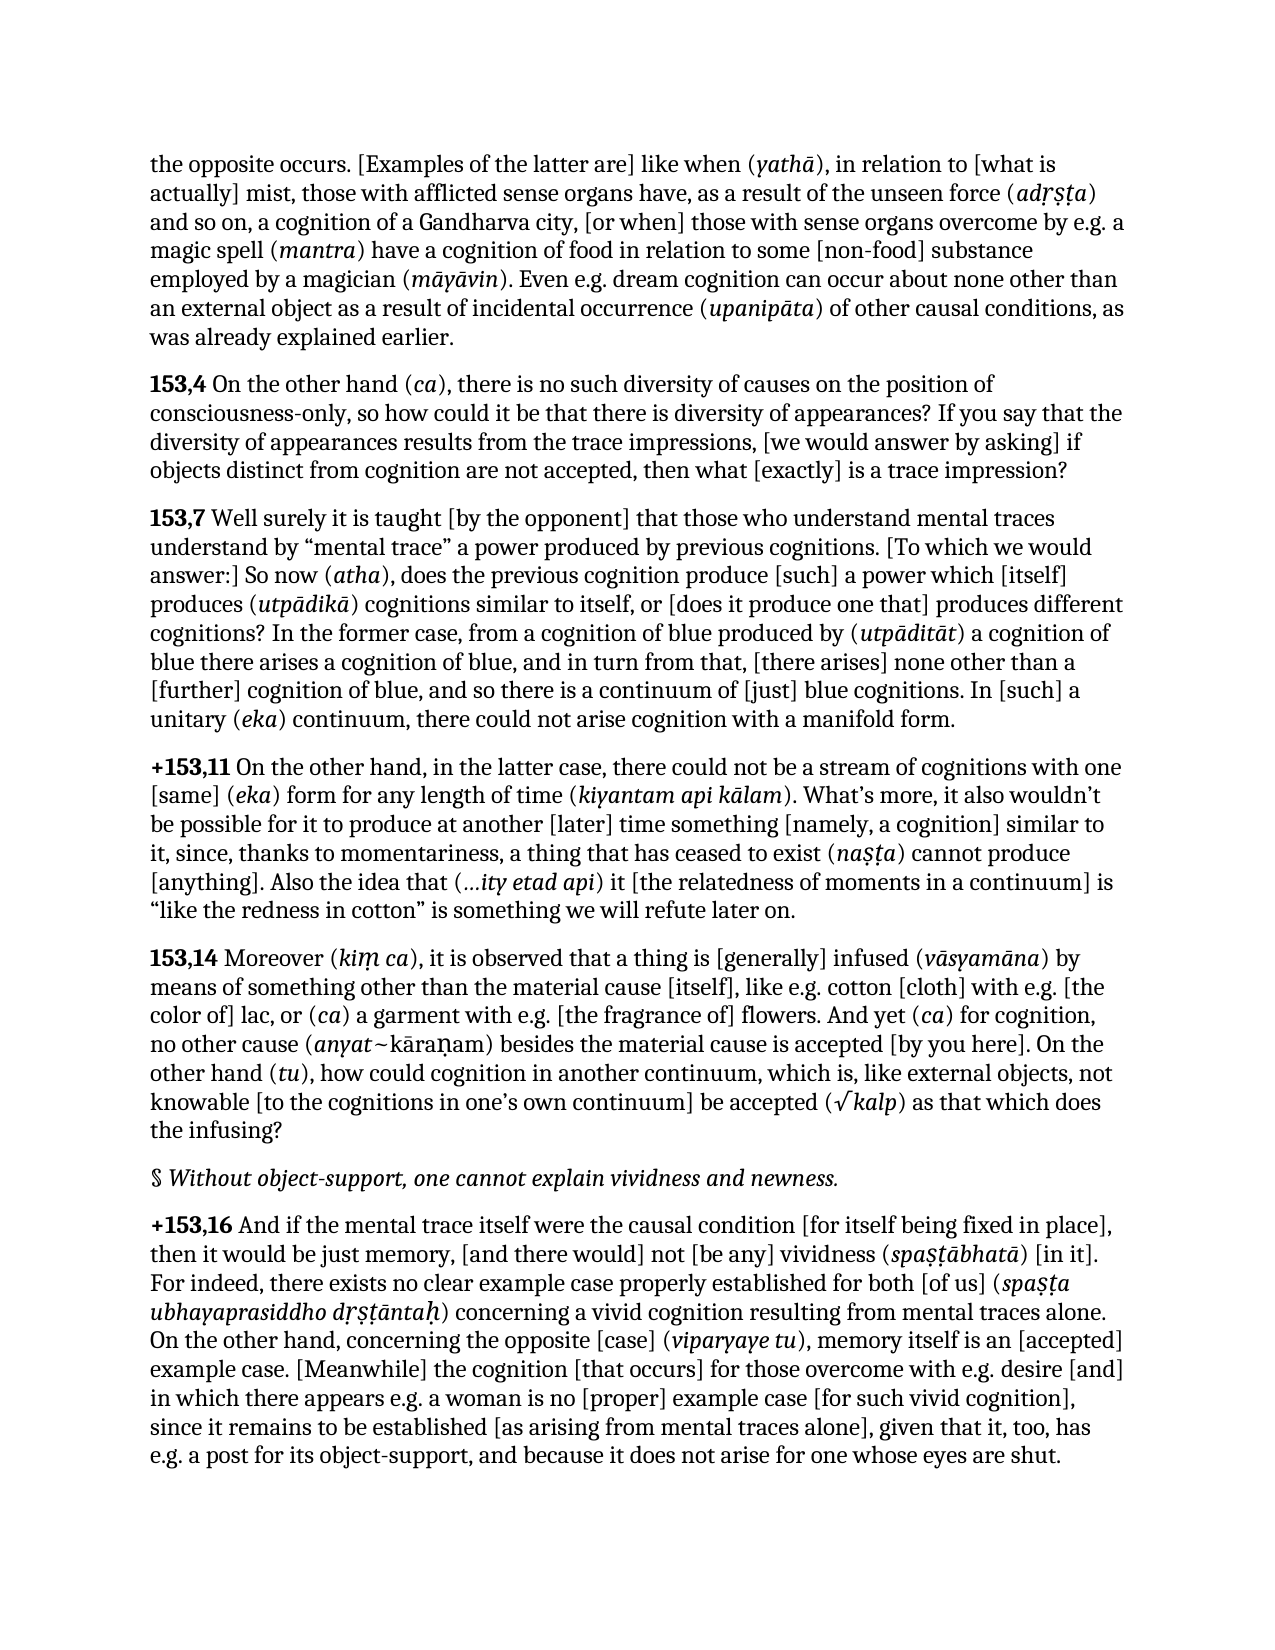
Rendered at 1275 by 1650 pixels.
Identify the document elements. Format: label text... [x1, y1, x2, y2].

text 153,14 Moreover (kiṃ ca), it is observed that a thing is [generally] infused (vāsyamāna) by means of something other than the material cause [itself], like e.g. cotton [cloth] with e.g. [the color of] lac, or (ca) a garment with e.g. [the fragrance of] flowers. And yet (ca) for cognition, no other cause (anyat~kāraṇam) besides the material cause is accepted [by you here]. On the other hand (tu), how could cognition in another continuum, which is, like external objects, not knowable [to the cognitions in one’s own continuum] be accepted (√kalp) as that which does the infusing? [150, 944, 1125, 1145]
text 153,7 Well surely it is taught [by the opponent] that those who understand mental traces understand by “mental trace” a power produced by previous cognitions. [To which we would answer:] So now (atha), does the previous cognition produce [such] a power which [itself] produces (utpādikā) cognitions similar to itself, or [does it produce one that] produces different cognitions? In the former case, from a cognition of blue produced by (utpāditāt) a cognition of blue there arises a cognition of blue, and in turn from that, [there arises] none other than a [further] cognition of blue, and so there is a continuum of [just] blue cognitions. In [such] a unitary (eka) continuum, there could not arise cognition with a manifold form. [150, 504, 1125, 734]
text 153,4 On the other hand (ca), there is no such diversity of causes on the position of consciousness-only, so how could it be that there is diversity of appearances? If you say that the diversity of appearances results from the trace impressions, [we would answer by asking] if objects distinct from cognition are not accepted, then what [exactly] is a trace impression? [150, 370, 1125, 485]
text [150, 150, 1125, 351]
text § Without object-support, one cannot explain vividness and newness. [150, 1164, 1125, 1192]
text +153,11 On the other hand, in the latter case, there could not be a stream of cognitions with one [same] (eka) form for any length of time (kiyantam api kālam). What’s more, it also wouldn’t be possible for it to produce at another [later] time something [namely, a cognition] similar to it, since, thanks to momentariness, a thing that has ceased to exist (naṣṭa) cannot produce [anything]. Also the idea that (…ity etad api) it [the relatedness of moments in a continuum] is “like the redness in cotton” is something we will refute later on. [150, 752, 1125, 925]
text +153,16 And if the mental trace itself were the causal condition [for itself being fixed in place], then it would be just memory, [and there would] not [be any] vividness (spaṣṭābhatā) [in it]. For indeed, there exists no clear example case properly established for both [of us] (spaṣṭa ubhayaprasiddho dṛṣṭāntaḥ) concerning a vivid cognition resulting from mental traces alone. On the other hand, concerning the opposite [case] (viparyaye tu), memory itself is an [accepted] example case. [Meanwhile] the cognition [that occurs] for those overcome with e.g. desire [and] in which there appears e.g. a woman is no [proper] example case [for such vivid cognition], since it remains to be established [as arising from mental traces alone], given that it, too, has e.g. a post for its object-support, and because it does not arise for one whose eyes are shut. [150, 1211, 1125, 1470]
